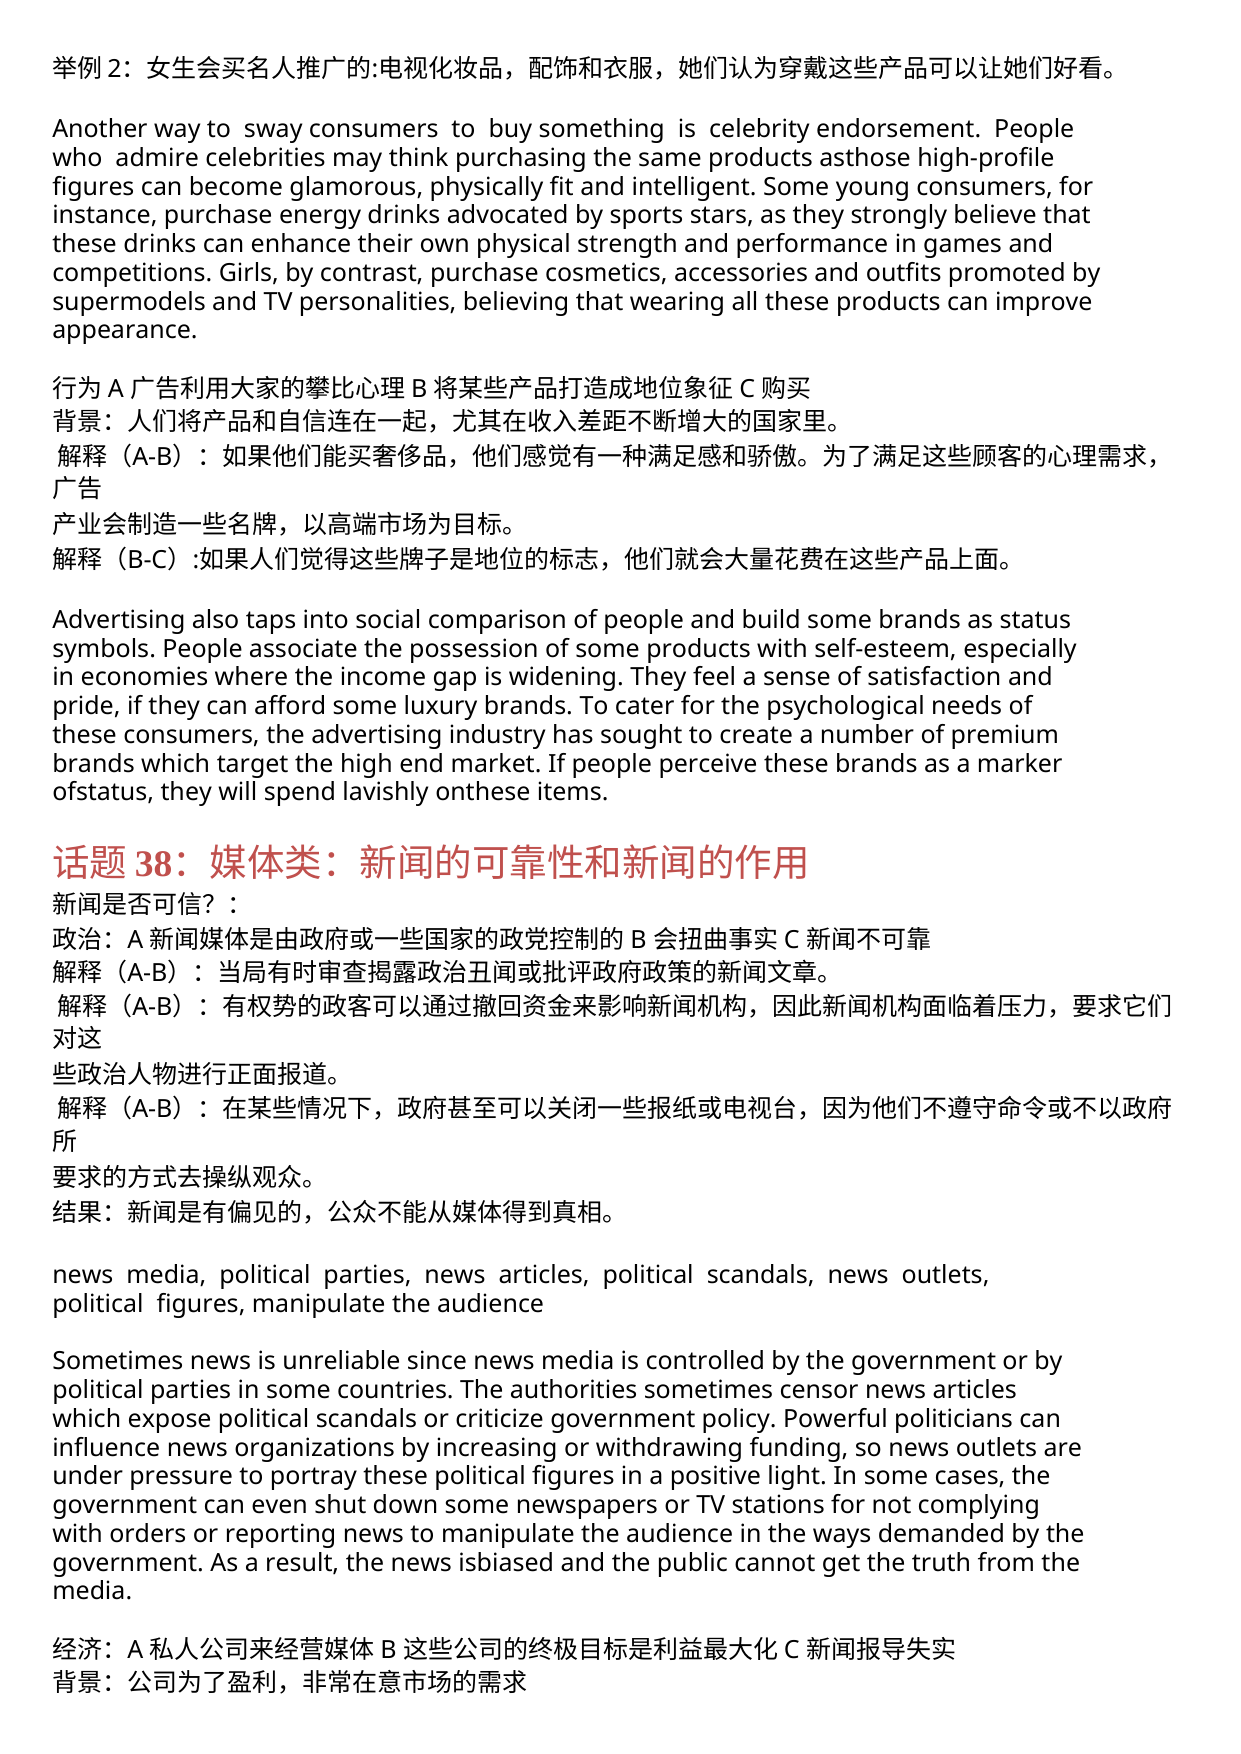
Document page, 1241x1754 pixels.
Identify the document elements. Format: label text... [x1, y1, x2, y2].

text 行为 A 广告利用大家的攀比心理 B 将某些产品打造成地位象征 C 购买 [52, 371, 1177, 404]
text 要求的方式去操纵观众。 [52, 1164, 1177, 1192]
text 解释（A-B）：如果他们能买奢侈品，他们感觉有一种满足感和骄傲。为了满足这些顾客的心理需求， [52, 438, 1177, 472]
text 背景：人们将产品和自信连在一起，尤其在收入差距不断增大的国家里。 [52, 408, 1177, 436]
text 解释（A-B）：当局有时审查揭露政治丑闻或批评政府政策的新闻文章。 [52, 955, 1177, 988]
text 解释（B-C）:如果人们觉得这些牌子是地位的标志，他们就会大量花费在这些产品上面。 [52, 541, 1177, 575]
text 所 [52, 1128, 1177, 1156]
text 结果：新闻是有偏见的，公众不能从媒体得到真相。 [52, 1199, 1177, 1227]
text 对这 [52, 1026, 1177, 1053]
text 政治：A 新闻媒体是由政府或一些国家的政党控制的 B 会扭曲事实 C 新闻不可靠 [52, 922, 1177, 955]
text 经济：A 私人公司来经营媒体 B 这些公司的终极目标是利益最大化 C 新闻报导失实 [52, 1632, 1177, 1665]
text 举例2：女生会买名人推广的:电视化妆品，配饰和衣服，她们认为穿戴这些产品可以让她们好看。 [52, 51, 1177, 84]
text news media, political parties, news articles, political scandals, news outlets, political figures, manipulate the audience [52, 1261, 1057, 1318]
text Sometimes news is unreliable since news media is controlled by the government or by political parties in some countries. The authorities sometimes censor news articles which expose political scandals or criticize government policy. Powerful politicians can influence news organizations by increasing or withdrawing funding, so news outlets are under pressure to portray these political figures in a positive light. In some cases, the government can even shut down some newspapers or TV stations for not complying with orders or reporting news to manipulate the audience in the ways demanded by the government. As a result, the news isbiased and the public cannot get the truth from the media. [52, 1347, 1087, 1606]
text 背景：公司为了盈利，非常在意市场的需求 [52, 1669, 1177, 1697]
text 新闻是否可信？： [52, 891, 1177, 919]
text 广告 [52, 476, 1177, 503]
text Another way to sway consumers to buy something is celebrity endorsement. People who admire celebrities may think purchasing the same products asthose high-profile figures can become glamorous, physically fit and intelligent. Some young consumers, for instance, purchase energy drinks advocated by sports stars, as they strongly believe that these drinks can enhance their own physical strength and performance in games and competitions. Girls, by contrast, purchase cosmetics, accessories and outfits promoted by supermodels and TV personalities, believing that wearing all these products can improve appearance. [52, 115, 1102, 345]
text 产业会制造一些名牌，以高端市场为目标。 [52, 511, 1177, 539]
text 些政治人物进行正面报道。 [52, 1061, 1177, 1089]
text 解释（A-B）：有权势的政客可以通过撤回资金来影响新闻机构，因此新闻机构面临着压力，要求它们 [52, 988, 1177, 1022]
text Advertising also taps into social comparison of people and build some brands as status symbols. People associate the possession of some products with self-esteem, especially in economies where the income gap is widening. They feel a sense of satisfaction and pride, if they can afford some luxury brands. To cater for the psychological needs of these consumers, the advertising industry has sought to create a number of premium brands which target the high end market. If people perceive these brands as a marker ofstatus, they will spend lavishly onthese items. [52, 605, 1102, 807]
text 话题38：媒体类：新闻的可靠性和新闻的作用 [52, 833, 1177, 887]
text 解释（A-B）：在某些情况下，政府甚至可以关闭一些报纸或电视台，因为他们不遵守命令或不以政府 [52, 1091, 1177, 1124]
